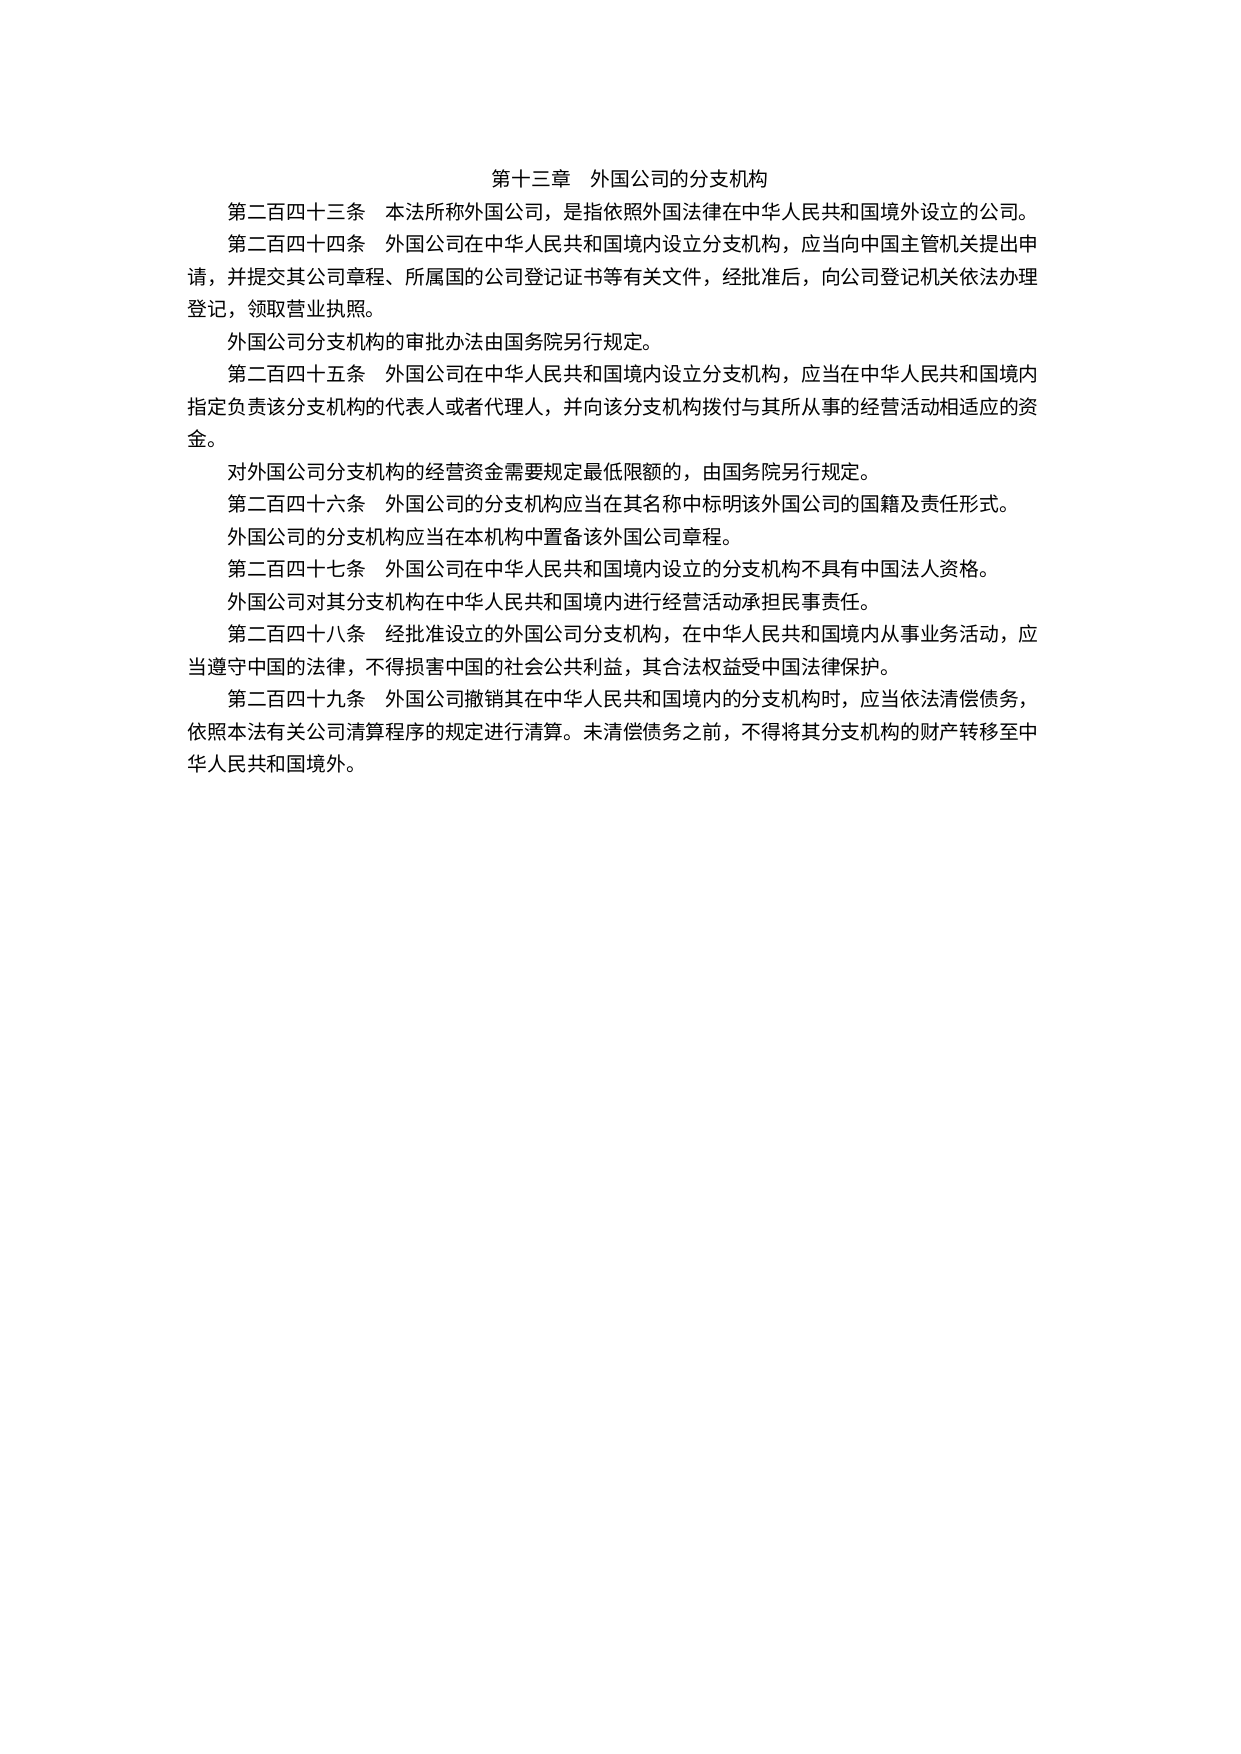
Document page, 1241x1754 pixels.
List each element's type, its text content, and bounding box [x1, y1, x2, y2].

text 外国公司分支机构的审批办法由国务院另行规定。 [187, 324, 1053, 357]
text 第二百四十七条 外国公司在中华人民共和国境内设立的分支机构不具有中国法人资格。 [187, 552, 1053, 584]
text 第二百四十四条 外国公司在中华人民共和国境内设立分支机构，应当向中国主管机关提出申请，并提交其公司章程、所属国的公司登记证书等有关文件，经批准后，向公司登记机关依法办理登记，领取营业执照。 [187, 227, 1053, 324]
text 第二百四十九条 外国公司撤销其在中华人民共和国境内的分支机构时，应当依法清偿债务，依照本法有关公司清算程序的规定进行清算。未清偿债务之前，不得将其分支机构的财产转移至中华人民共和国境外。 [187, 682, 1053, 779]
text 外国公司对其分支机构在中华人民共和国境内进行经营活动承担民事责任。 [187, 584, 1053, 617]
text 对外国公司分支机构的经营资金需要规定最低限额的，由国务院另行规定。 [187, 454, 1053, 487]
text 第二百四十六条 外国公司的分支机构应当在其名称中标明该外国公司的国籍及责任形式。 [187, 487, 1053, 519]
text 第二百四十五条 外国公司在中华人民共和国境内设立分支机构，应当在中华人民共和国境内指定负责该分支机构的代表人或者代理人，并向该分支机构拨付与其所从事的经营活动相适应的资金。 [187, 357, 1053, 454]
text 第二百四十三条 本法所称外国公司，是指依照外国法律在中华人民共和国境外设立的公司。 [187, 194, 1053, 227]
text 第二百四十八条 经批准设立的外国公司分支机构，在中华人民共和国境内从事业务活动，应当遵守中国的法律，不得损害中国的社会公共利益，其合法权益受中国法律保护。 [187, 617, 1053, 682]
text 第十三章 外国公司的分支机构 [187, 162, 1053, 194]
text 外国公司的分支机构应当在本机构中置备该外国公司章程。 [187, 519, 1053, 552]
